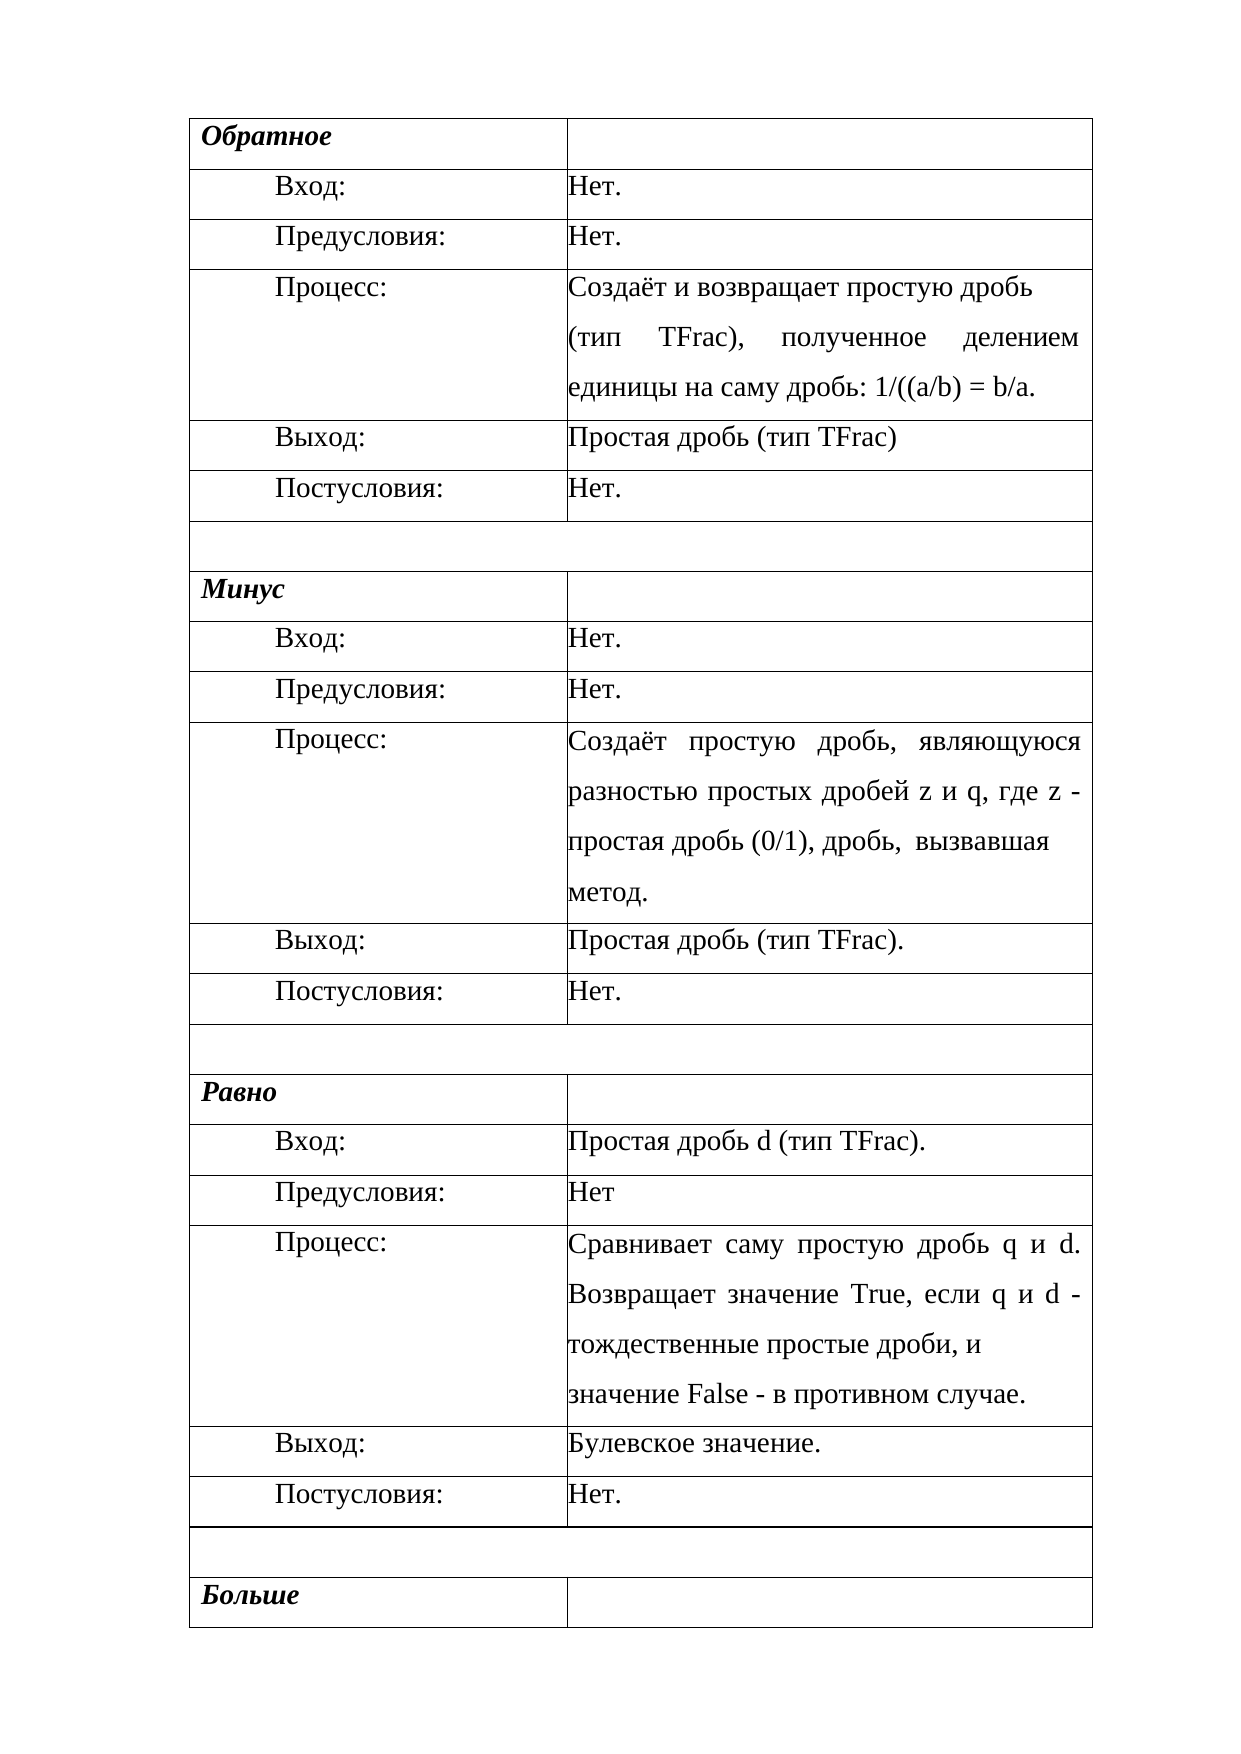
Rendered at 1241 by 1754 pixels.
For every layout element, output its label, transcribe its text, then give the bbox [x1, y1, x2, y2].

table_cell Постусловия: [190, 1477, 567, 1526]
table_cell Нет [568, 1176, 1092, 1225]
table_cell Выход: [190, 421, 567, 470]
table_cell [568, 119, 1092, 168]
table_cell Выход: [190, 1427, 567, 1476]
table_cell Процесс: [190, 723, 567, 923]
table_cell Минус [190, 572, 567, 621]
table_cell Нет. [568, 974, 1092, 1023]
table_cell Больше [190, 1578, 567, 1627]
table_cell Нет. [568, 1477, 1092, 1526]
table_cell Нет. [568, 471, 1092, 521]
table_cell Нет. [568, 622, 1092, 671]
table_cell Предусловия: [190, 1176, 567, 1225]
table_cell Вход: [190, 170, 567, 219]
table_cell Вход: [190, 1125, 567, 1174]
table_cell [190, 1025, 1092, 1074]
table_cell [568, 1578, 1092, 1627]
table_cell Простая дробь d (тип TFrac). [568, 1125, 1092, 1174]
table_cell Процесс: [190, 270, 567, 420]
table_cell Простая дробь (тип TFrac). [568, 924, 1092, 973]
table_cell [190, 1528, 1092, 1577]
table_cell Постусловия: [190, 974, 567, 1023]
table_cell Вход: [190, 622, 567, 671]
table_cell Сравнивает саму простую дробь q и d. Возвращает значение True, если q и d - тождественные простые дроби, и значение False - в противном случае. [568, 1226, 1092, 1426]
table_cell Нет. [568, 170, 1092, 219]
table_cell Равно [190, 1075, 567, 1124]
table_cell Процесс: [190, 1226, 567, 1426]
table_cell Нет. [568, 672, 1092, 722]
table_cell Выход: [190, 924, 567, 973]
table_cell Простая дробь (тип TFrac) [568, 421, 1092, 470]
table_cell [190, 522, 1092, 571]
table_cell Создаёт простую дробь, являющуюся разностью простых дробей z и q, где z - простая дробь (0/1), дробь, вызвавшая метод. [568, 723, 1092, 923]
table_cell Обратное [190, 119, 567, 168]
table_cell Создаёт и возвращает простую дробь (тип TFrac), полученное делением единицы на саму дробь: 1/((a/b) = b/a. [568, 270, 1092, 420]
table_cell [568, 1075, 1092, 1124]
table_cell Предусловия: [190, 672, 567, 722]
table_cell Нет. [568, 220, 1092, 269]
table_cell Постусловия: [190, 471, 567, 521]
table_cell [568, 572, 1092, 621]
table_cell Булевское значение. [568, 1427, 1092, 1476]
table_cell Предусловия: [190, 220, 567, 269]
